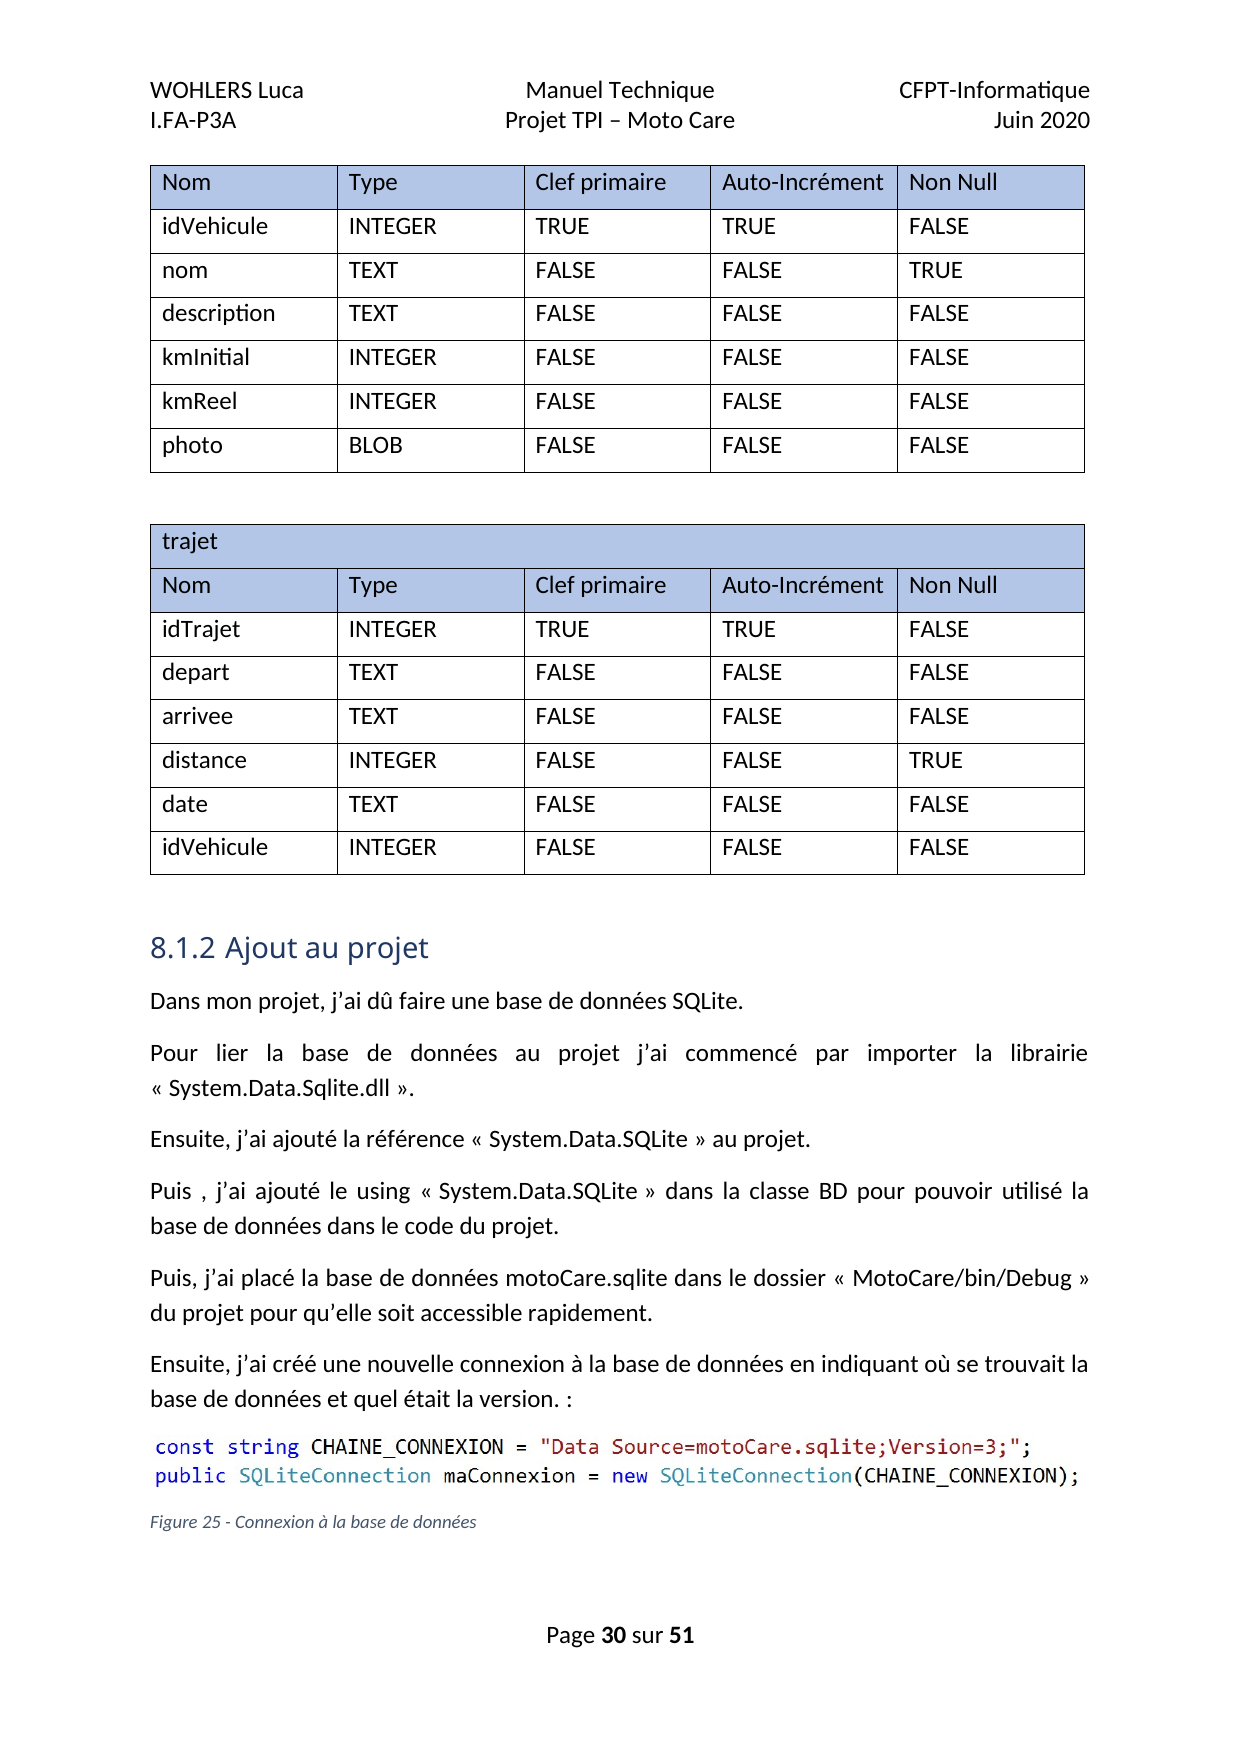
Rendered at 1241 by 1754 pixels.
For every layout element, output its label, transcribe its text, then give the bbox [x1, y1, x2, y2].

table_cell FALSE [525, 788, 710, 831]
table_cell FALSE [711, 298, 897, 340]
table_cell depart [151, 657, 337, 699]
table_cell Auto-Incrément [711, 166, 897, 209]
table_cell Non Null [898, 166, 1084, 209]
table_cell idTrajet [151, 613, 337, 656]
table_cell kmReel [151, 385, 337, 428]
table_cell FALSE [525, 429, 710, 472]
table_cell FALSE [525, 657, 710, 699]
table_cell FALSE [525, 341, 710, 384]
table_cell TRUE [711, 613, 897, 656]
table_cell FALSE [525, 744, 710, 787]
table_cell FALSE [898, 788, 1084, 831]
table_cell Type [338, 166, 524, 209]
table_cell kmInitial [151, 341, 337, 384]
table_cell idVehicule [151, 210, 337, 253]
table_cell FALSE [898, 210, 1084, 253]
table_cell TRUE [711, 210, 897, 253]
text Puis, j’ai placé la base de données motoCare.sqlite dans le dossier « MotoCare/bin/Debug » du projet pour qu’elle soit accessible rapidement. [150, 1262, 1090, 1327]
table_cell FALSE [711, 788, 897, 831]
table_cell TRUE [898, 744, 1084, 787]
table_cell FALSE [711, 254, 897, 297]
table_cell arrivee [151, 700, 337, 743]
table_cell Non Null [898, 569, 1084, 612]
table_cell description [151, 298, 337, 340]
table_cell FALSE [898, 385, 1084, 428]
table_cell FALSE [711, 429, 897, 472]
table_cell INTEGER [338, 744, 524, 787]
table_cell INTEGER [338, 210, 524, 253]
table_cell FALSE [525, 298, 710, 340]
table_cell TEXT [338, 298, 524, 340]
table_cell FALSE [711, 832, 897, 874]
table_cell BLOB [338, 429, 524, 472]
table_cell idVehicule [151, 832, 337, 874]
text Pour lier la base de données au projet j’ai commencé par importer la librairie « System.Data.Sqlite.dll ». [150, 1037, 1090, 1102]
table_cell TRUE [525, 613, 710, 656]
table_cell INTEGER [338, 385, 524, 428]
table_cell Clef primaire [525, 569, 710, 612]
table_cell FALSE [525, 385, 710, 428]
table_cell Auto-Incrément [711, 569, 897, 612]
table_cell FALSE [711, 744, 897, 787]
table_cell FALSE [525, 254, 710, 297]
text Dans mon projet, j’ai dû faire une base de données SQLite. [150, 985, 1090, 1016]
table_cell FALSE [525, 832, 710, 874]
subtitle Ajout au projet [150, 927, 1090, 967]
table_cell FALSE [898, 298, 1084, 340]
table_cell INTEGER [338, 341, 524, 384]
table_cell Nom [151, 166, 337, 209]
table_cell Clef primaire [525, 166, 710, 209]
table_cell INTEGER [338, 832, 524, 874]
table_cell FALSE [711, 700, 897, 743]
table_header trajet [151, 525, 1084, 568]
table_cell TEXT [338, 700, 524, 743]
table_cell FALSE [898, 657, 1084, 699]
table_cell FALSE [898, 429, 1084, 472]
table_cell FALSE [711, 385, 897, 428]
table_cell FALSE [898, 700, 1084, 743]
picture [150, 1435, 1091, 1489]
table_cell FALSE [898, 341, 1084, 384]
table_cell FALSE [898, 832, 1084, 874]
table_cell FALSE [525, 700, 710, 743]
table_cell TRUE [525, 210, 710, 253]
table_cell Nom [151, 569, 337, 612]
text Ensuite, j’ai ajouté la référence « System.Data.SQLite » au projet. [150, 1123, 1090, 1154]
text Ensuite, j’ai créé une nouvelle connexion à la base de données en indiquant où se trouvait la base de données et quel était la version. : [150, 1348, 1090, 1414]
table_cell nom [151, 254, 337, 297]
table_cell INTEGER [338, 613, 524, 656]
table_cell FALSE [898, 613, 1084, 656]
table_cell distance [151, 744, 337, 787]
table_cell FALSE [711, 341, 897, 384]
table_cell TEXT [338, 254, 524, 297]
table_cell TRUE [898, 254, 1084, 297]
table_cell TEXT [338, 657, 524, 699]
table_cell FALSE [711, 657, 897, 699]
table_cell photo [151, 429, 337, 472]
table_cell TEXT [338, 788, 524, 831]
text Puis , j’ai ajouté le using « System.Data.SQLite » dans la classe BD pour pouvoir utilisé la base de données dans le code du projet. [150, 1175, 1090, 1241]
table_cell date [151, 788, 337, 831]
table_cell Type [338, 569, 524, 612]
